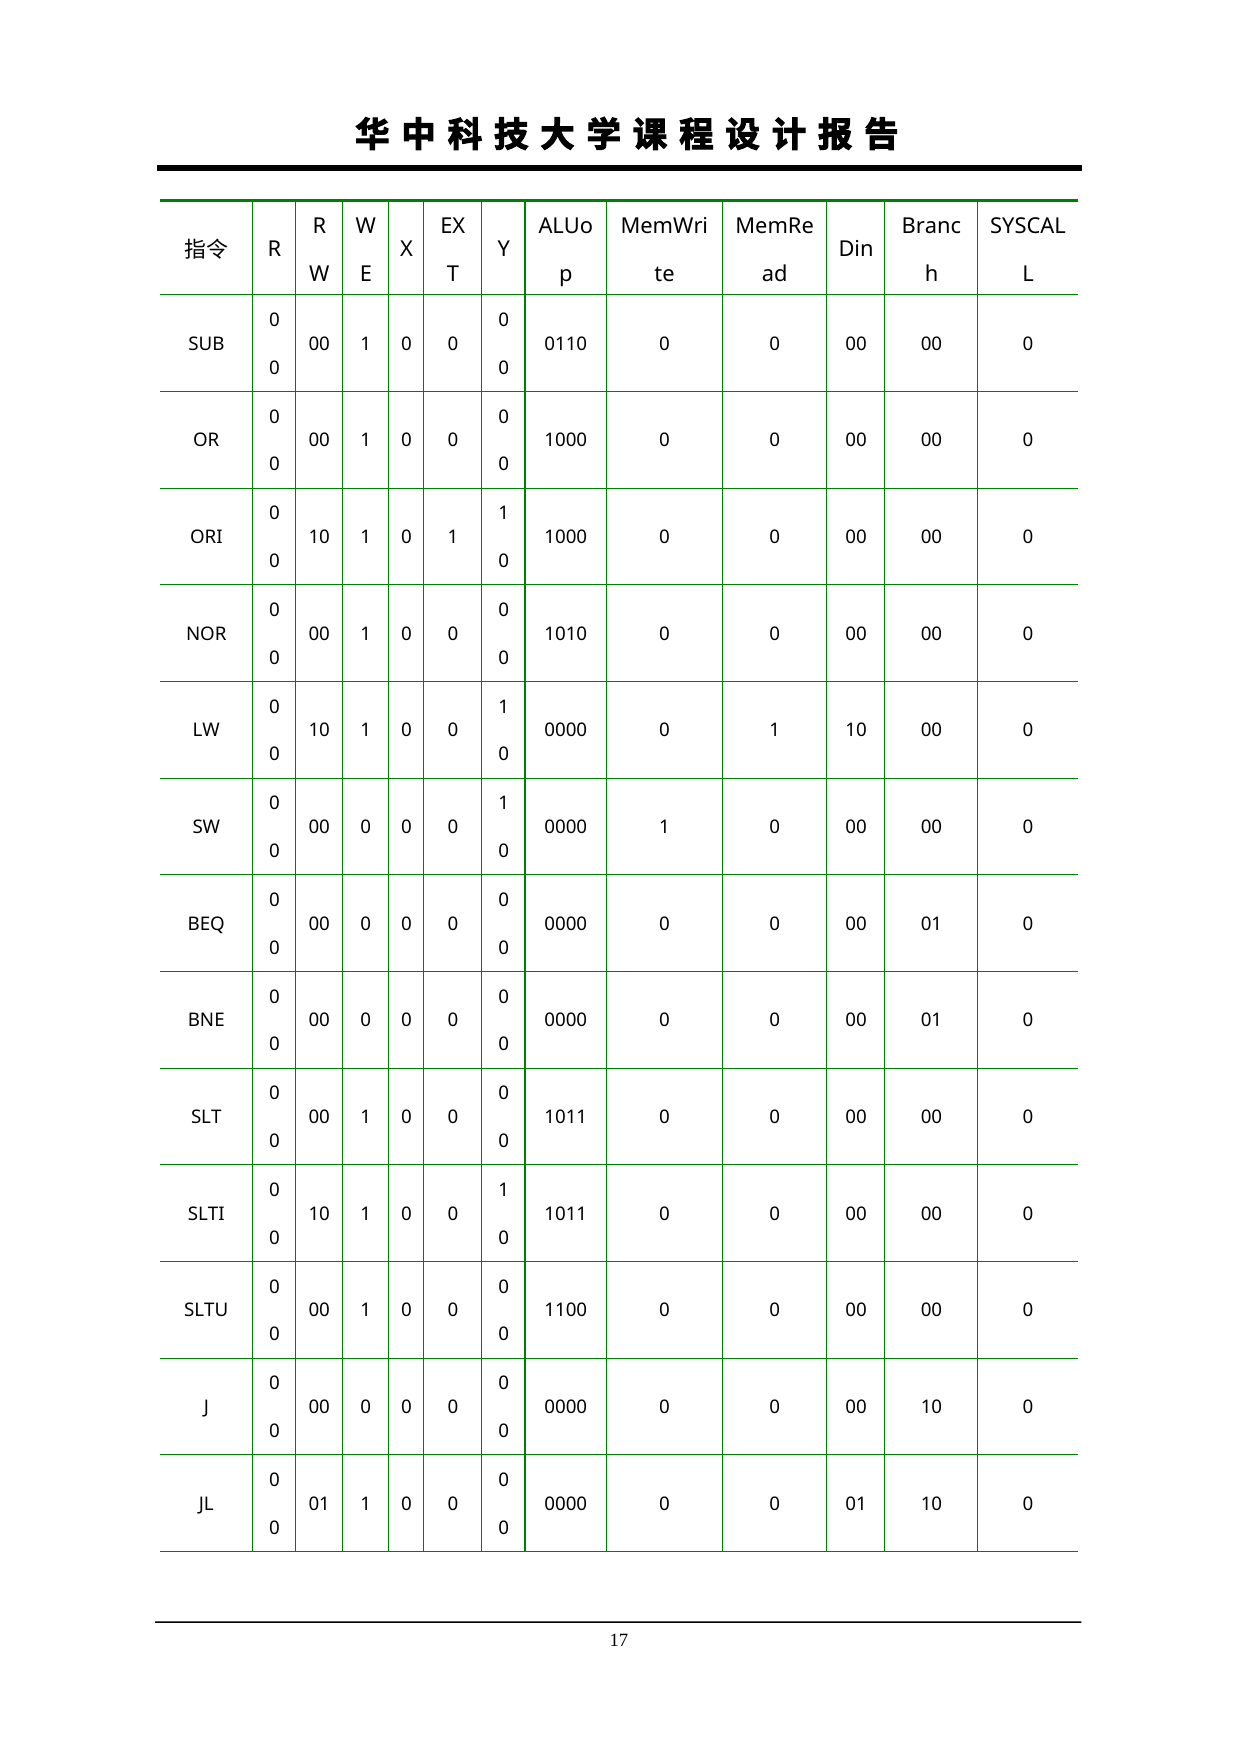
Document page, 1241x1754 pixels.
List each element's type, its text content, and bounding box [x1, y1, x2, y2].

table_cell LW [160, 682, 252, 777]
table_cell 1 [343, 682, 388, 777]
table_cell 00 [885, 1069, 977, 1164]
table_cell 00 [253, 585, 295, 681]
table_cell 0 [343, 875, 388, 971]
table_cell 00 [296, 585, 342, 681]
table_cell 00 [253, 1455, 295, 1551]
table_cell 00 [827, 1165, 884, 1261]
table_cell 1010 [526, 585, 606, 681]
table_cell 01 [296, 1455, 342, 1551]
table_cell 0 [723, 295, 826, 391]
table_cell 00 [827, 585, 884, 681]
table_cell 0 [978, 779, 1078, 874]
table_cell 0 [389, 585, 423, 681]
table_cell 0 [978, 1455, 1078, 1551]
table_cell OR [160, 392, 252, 487]
table_cell 00 [482, 585, 524, 681]
table_cell 0 [723, 585, 826, 681]
table_cell 00 [296, 1069, 342, 1164]
table_header RW [296, 202, 342, 294]
table_cell 10 [296, 1165, 342, 1261]
table_cell 1000 [526, 392, 606, 487]
table_cell 0 [424, 682, 481, 777]
table_cell 00 [253, 1165, 295, 1261]
table_header MemRead [723, 202, 826, 294]
table_cell 00 [296, 1359, 342, 1454]
table_cell 0 [424, 972, 481, 1067]
table_cell BNE [160, 972, 252, 1067]
table_cell NOR [160, 585, 252, 681]
table_cell 0 [389, 489, 423, 584]
table_cell 0 [424, 1165, 481, 1261]
table_cell 0 [389, 392, 423, 487]
table_cell 10 [296, 682, 342, 777]
table_cell 10 [482, 489, 524, 584]
table_cell 00 [885, 585, 977, 681]
table_cell 00 [482, 1069, 524, 1164]
table_cell 0 [424, 392, 481, 487]
table_header SYSCALL [978, 202, 1078, 294]
table_cell 0 [389, 1262, 423, 1357]
table_cell 00 [253, 295, 295, 391]
table_cell 1 [424, 489, 481, 584]
table_cell 0 [723, 489, 826, 584]
table_cell 00 [827, 1069, 884, 1164]
table_header Din [827, 202, 884, 294]
table_cell 00 [885, 489, 977, 584]
table_cell 1 [343, 295, 388, 391]
table_cell 0 [978, 585, 1078, 681]
table_header X [389, 202, 423, 294]
table_cell 00 [885, 295, 977, 391]
table_cell 1 [343, 1455, 388, 1551]
table_cell 0 [424, 1262, 481, 1357]
table_cell 0 [389, 295, 423, 391]
table_cell 0000 [526, 779, 606, 874]
table_cell 00 [296, 1262, 342, 1357]
table_cell 0000 [526, 682, 606, 777]
table_cell 00 [296, 875, 342, 971]
table_cell 0 [389, 972, 423, 1067]
table_cell 0 [723, 779, 826, 874]
table_cell 0 [978, 972, 1078, 1067]
table_cell 0 [978, 392, 1078, 487]
table_cell J [160, 1359, 252, 1454]
table_cell 0 [607, 1359, 722, 1454]
table_cell 00 [885, 1165, 977, 1261]
table_cell 0 [607, 585, 722, 681]
table_cell 0 [343, 1359, 388, 1454]
table_cell 00 [482, 875, 524, 971]
table_cell 10 [482, 779, 524, 874]
table_cell 00 [253, 1359, 295, 1454]
table_cell 0 [424, 1455, 481, 1551]
table_cell 01 [885, 875, 977, 971]
table_cell 00 [296, 972, 342, 1067]
table_cell 00 [827, 972, 884, 1067]
table_cell 1000 [526, 489, 606, 584]
table_cell 00 [827, 295, 884, 391]
table_cell 0 [978, 1069, 1078, 1164]
table_cell 0 [424, 295, 481, 391]
table_cell 0 [978, 682, 1078, 777]
table_cell ORI [160, 489, 252, 584]
table_cell 0 [723, 1455, 826, 1551]
table_cell 0 [607, 1262, 722, 1357]
table_cell 00 [253, 875, 295, 971]
table_cell 1 [343, 1069, 388, 1164]
table_cell 00 [253, 779, 295, 874]
table_cell 0 [424, 1069, 481, 1164]
table_cell 00 [482, 1359, 524, 1454]
table_cell 0 [723, 875, 826, 971]
table_cell 0 [343, 779, 388, 874]
table_cell 1 [723, 682, 826, 777]
table_cell 0 [389, 682, 423, 777]
table_cell 1 [343, 392, 388, 487]
table_cell 00 [885, 1262, 977, 1357]
table_cell SW [160, 779, 252, 874]
table_cell 0 [424, 779, 481, 874]
table_cell 0 [424, 875, 481, 971]
table_cell 0000 [526, 1455, 606, 1551]
table_cell 00 [482, 392, 524, 487]
table_cell 00 [482, 1262, 524, 1357]
table_cell SLTI [160, 1165, 252, 1261]
table_cell 0 [607, 972, 722, 1067]
table_cell 0 [607, 489, 722, 584]
table_cell 10 [885, 1455, 977, 1551]
table_cell 1 [343, 1262, 388, 1357]
table_cell 00 [827, 779, 884, 874]
table_cell 10 [885, 1359, 977, 1454]
table_cell 0 [723, 1359, 826, 1454]
table_cell 00 [827, 1359, 884, 1454]
table_header ALUop [526, 202, 606, 294]
table_cell 0 [607, 682, 722, 777]
table_cell 00 [885, 392, 977, 487]
table_cell 00 [482, 295, 524, 391]
table_header Y [482, 202, 524, 294]
table_header WE [343, 202, 388, 294]
table_cell 0 [978, 875, 1078, 971]
table_cell 0 [607, 295, 722, 391]
table_cell 0 [389, 1069, 423, 1164]
table_cell 1 [607, 779, 722, 874]
table_cell 0000 [526, 1359, 606, 1454]
table_cell 1011 [526, 1069, 606, 1164]
table_cell 0 [723, 972, 826, 1067]
table_cell 0 [424, 1359, 481, 1454]
table_cell 0 [389, 1455, 423, 1551]
table_cell 0 [607, 1069, 722, 1164]
table_cell 0 [389, 875, 423, 971]
table_cell 0 [389, 1359, 423, 1454]
table_cell 00 [827, 875, 884, 971]
table_cell 1 [343, 489, 388, 584]
table_cell 0 [389, 1165, 423, 1261]
table_cell 0 [607, 1455, 722, 1551]
table_cell 00 [827, 489, 884, 584]
table_cell 00 [253, 1262, 295, 1357]
table_cell SLT [160, 1069, 252, 1164]
table_cell 1 [343, 585, 388, 681]
table_cell 1100 [526, 1262, 606, 1357]
table_cell 0 [978, 1359, 1078, 1454]
table_cell 1011 [526, 1165, 606, 1261]
table_cell 0 [723, 1165, 826, 1261]
table_cell 00 [885, 779, 977, 874]
table_cell BEQ [160, 875, 252, 971]
table_cell 00 [482, 1455, 524, 1551]
table_cell 0 [723, 1069, 826, 1164]
table_cell 00 [885, 682, 977, 777]
table_cell 0 [723, 392, 826, 487]
table_cell 0110 [526, 295, 606, 391]
table_cell 00 [253, 489, 295, 584]
table_cell 0 [424, 585, 481, 681]
table_header 指令 [160, 202, 252, 294]
table_cell 00 [253, 682, 295, 777]
table_cell 00 [296, 392, 342, 487]
table_cell 00 [253, 1069, 295, 1164]
table_cell JL [160, 1455, 252, 1551]
table_cell 10 [482, 682, 524, 777]
table_cell 00 [482, 972, 524, 1067]
table_cell 00 [296, 779, 342, 874]
table_cell 00 [253, 972, 295, 1067]
table_cell 0 [723, 1262, 826, 1357]
table_cell 1 [343, 1165, 388, 1261]
table_cell 0 [343, 972, 388, 1067]
table_cell 01 [885, 972, 977, 1067]
table_cell 0 [389, 779, 423, 874]
table_header R [253, 202, 295, 294]
table_cell 0 [978, 1262, 1078, 1357]
table_cell 00 [827, 1262, 884, 1357]
table_cell 0000 [526, 972, 606, 1067]
table_header Branch [885, 202, 977, 294]
table_cell 00 [827, 392, 884, 487]
table_cell SUB [160, 295, 252, 391]
table_cell 0000 [526, 875, 606, 971]
table_cell SLTU [160, 1262, 252, 1357]
table_cell 10 [482, 1165, 524, 1261]
table_cell 00 [253, 392, 295, 487]
table_cell 01 [827, 1455, 884, 1551]
table_cell 0 [978, 1165, 1078, 1261]
table_cell 10 [296, 489, 342, 584]
table_cell 0 [978, 295, 1078, 391]
table_header EXT [424, 202, 481, 294]
table_cell 0 [607, 1165, 722, 1261]
table_cell 10 [827, 682, 884, 777]
table_cell 0 [978, 489, 1078, 584]
table_cell 0 [607, 875, 722, 971]
table_header MemWrite [607, 202, 722, 294]
table_cell 00 [296, 295, 342, 391]
table_cell 0 [607, 392, 722, 487]
